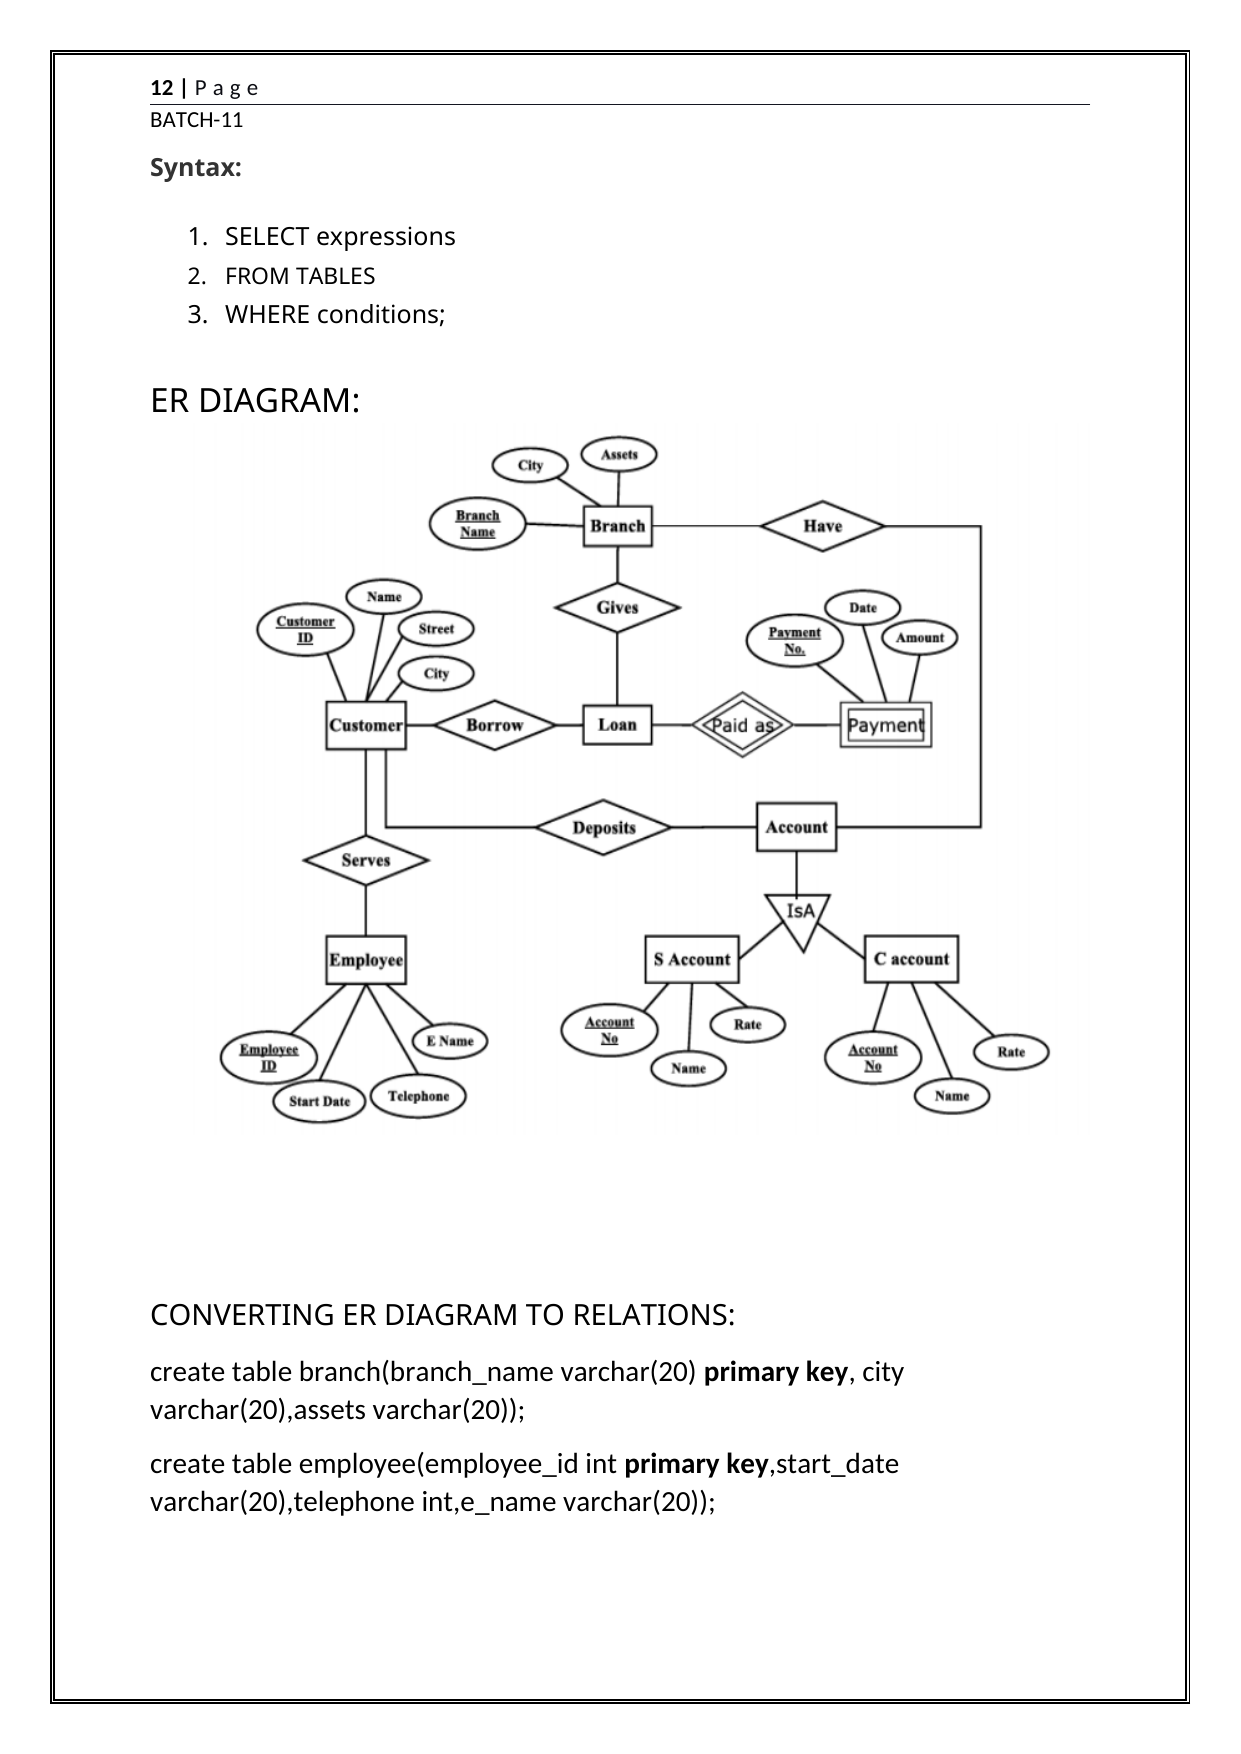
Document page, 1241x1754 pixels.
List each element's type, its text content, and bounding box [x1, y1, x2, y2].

text CONVERTING ER DIAGRAM TO RELATIONS: [150, 1295, 1090, 1334]
text create table branch(branch_name varchar(20) primary key, city varchar(20),assets varchar(20)); [150, 1353, 1090, 1427]
list WHERE conditions; [187, 291, 1090, 330]
list FROM TABLES [187, 252, 1090, 291]
text Syntax: [150, 150, 1090, 184]
text ER DIAGRAM: [150, 377, 1090, 423]
picture [150, 423, 1091, 1135]
text create table employee(employee_id int primary key,start_date varchar(20),telephone int,e_name varchar(20)); [150, 1445, 1090, 1519]
list SELECT expressions [187, 213, 1090, 252]
